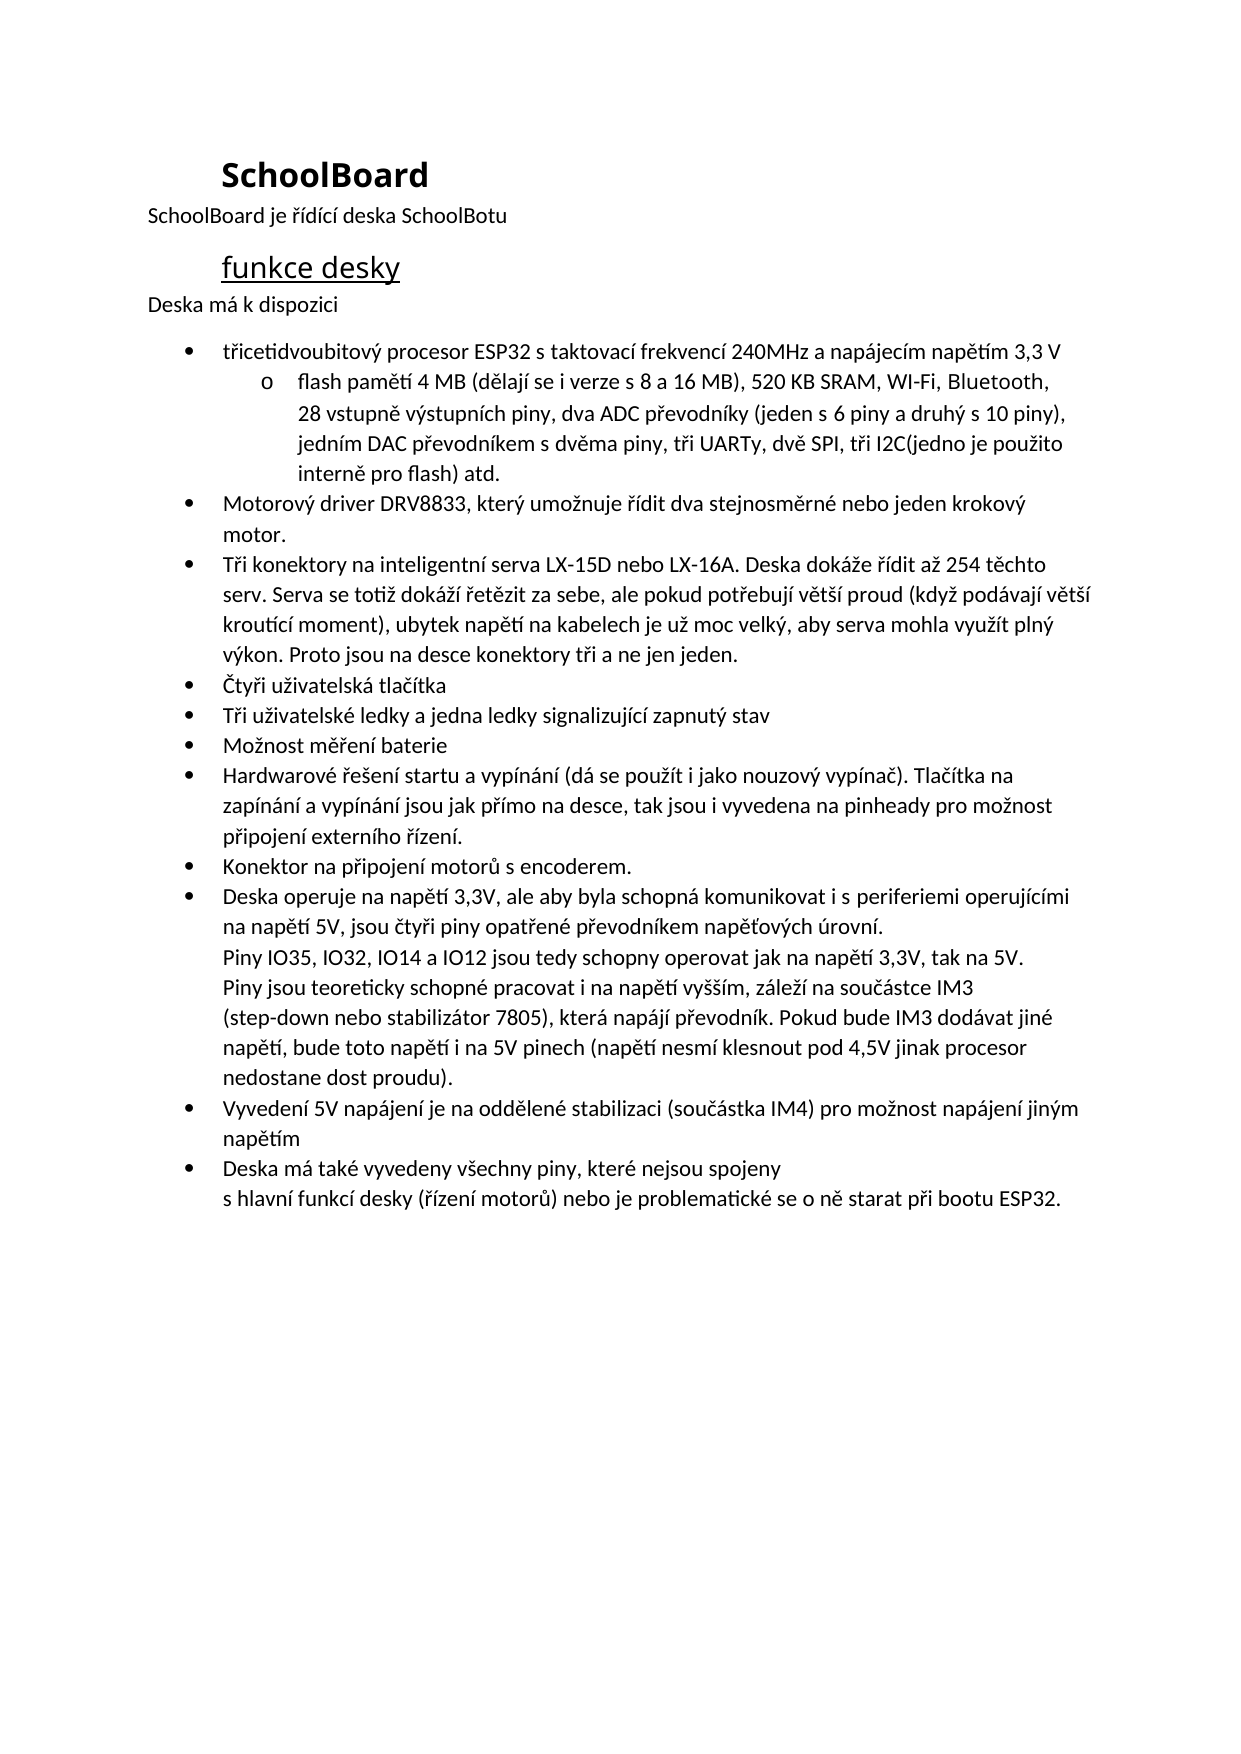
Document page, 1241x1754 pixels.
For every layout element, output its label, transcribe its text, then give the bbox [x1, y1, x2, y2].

subtitle funkce desky [221, 248, 1093, 287]
list Hardwarové řešení startu a vypínání (dá se použít i jako nouzový vypínač). Tlačítka na zapínání a vypínání jsou jak přímo na desce, tak jsou i vyvedena na pinheady pro možnost připojení externího řízení. [185, 761, 1093, 850]
list Deska má také vyvedeny všechny piny, které nejsou spojeny s hlavní funkcí desky (řízení motorů) nebo je problematické se o ně starat při bootu ESP32. [185, 1154, 1093, 1212]
list Konektor na připojení motorů s encoderem. [185, 852, 1093, 880]
subtitle SchoolBoard [221, 152, 1093, 197]
text SchoolBoard je řídící deska SchoolBotu [148, 201, 1093, 229]
list Motorový driver DRV8833, který umožnuje řídit dva stejnosměrné nebo jeden krokový motor. [185, 489, 1093, 548]
list Možnost měření baterie [185, 731, 1093, 759]
list Čtyři uživatelská tlačítka [185, 671, 1093, 699]
list Vyvedení 5V napájení je na oddělené stabilizaci (součástka IM4) pro možnost napájení jiným napětím [185, 1094, 1093, 1152]
list Deska operuje na napětí 3,3V, ale aby byla schopná komunikovat i s periferiemi operujícími na napětí 5V, jsou čtyři piny opatřené převodníkem napěťových úrovní. Piny IO35, IO32, IO14 a IO12 jsou tedy schopny operovat jak na napětí 3,3V, tak na 5V. Piny jsou teoreticky schopné pracovat i na napětí vyšším, záleží na součástce IM3 (step-down nebo stabilizátor 7805), která napájí převodník. Pokud bude IM3 dodávat jiné napětí, bude toto napětí i na 5V pinech (napětí nesmí klesnout pod 4,5V jinak procesor nedostane dost proudu). [185, 882, 1093, 1091]
list Tři konektory na inteligentní serva LX-15D nebo LX-16A. Deska dokáže řídit až 254 těchto serv. Serva se totiž dokáží řetězit za sebe, ale pokud potřebují větší proud (když podávají větší kroutící moment), ubytek napětí na kabelech je už moc velký, aby serva mohla využít plný výkon. Proto jsou na desce konektory tři a ne jen jeden. [185, 550, 1093, 668]
list flash pamětí 4 MB (dělají se i verze s 8 a 16 MB), 520 KB SRAM, WI-Fi, Bluetooth, 28 vstupně výstupních piny, dva ADC převodníky (jeden s 6 piny a druhý s 10 piny), jedním DAC převodníkem s dvěma piny, tři UARTy, dvě SPI, tři I2C(jedno je použito interně pro flash) atd. [260, 367, 1093, 487]
text Deska má k dispozici [148, 290, 1093, 318]
list třicetidvoubitový procesor ESP32 s taktovací frekvencí 240MHz a napájecím napětím 3,3 V [185, 337, 1093, 365]
list Tři uživatelské ledky a jedna ledky signalizující zapnutý stav [185, 701, 1093, 729]
